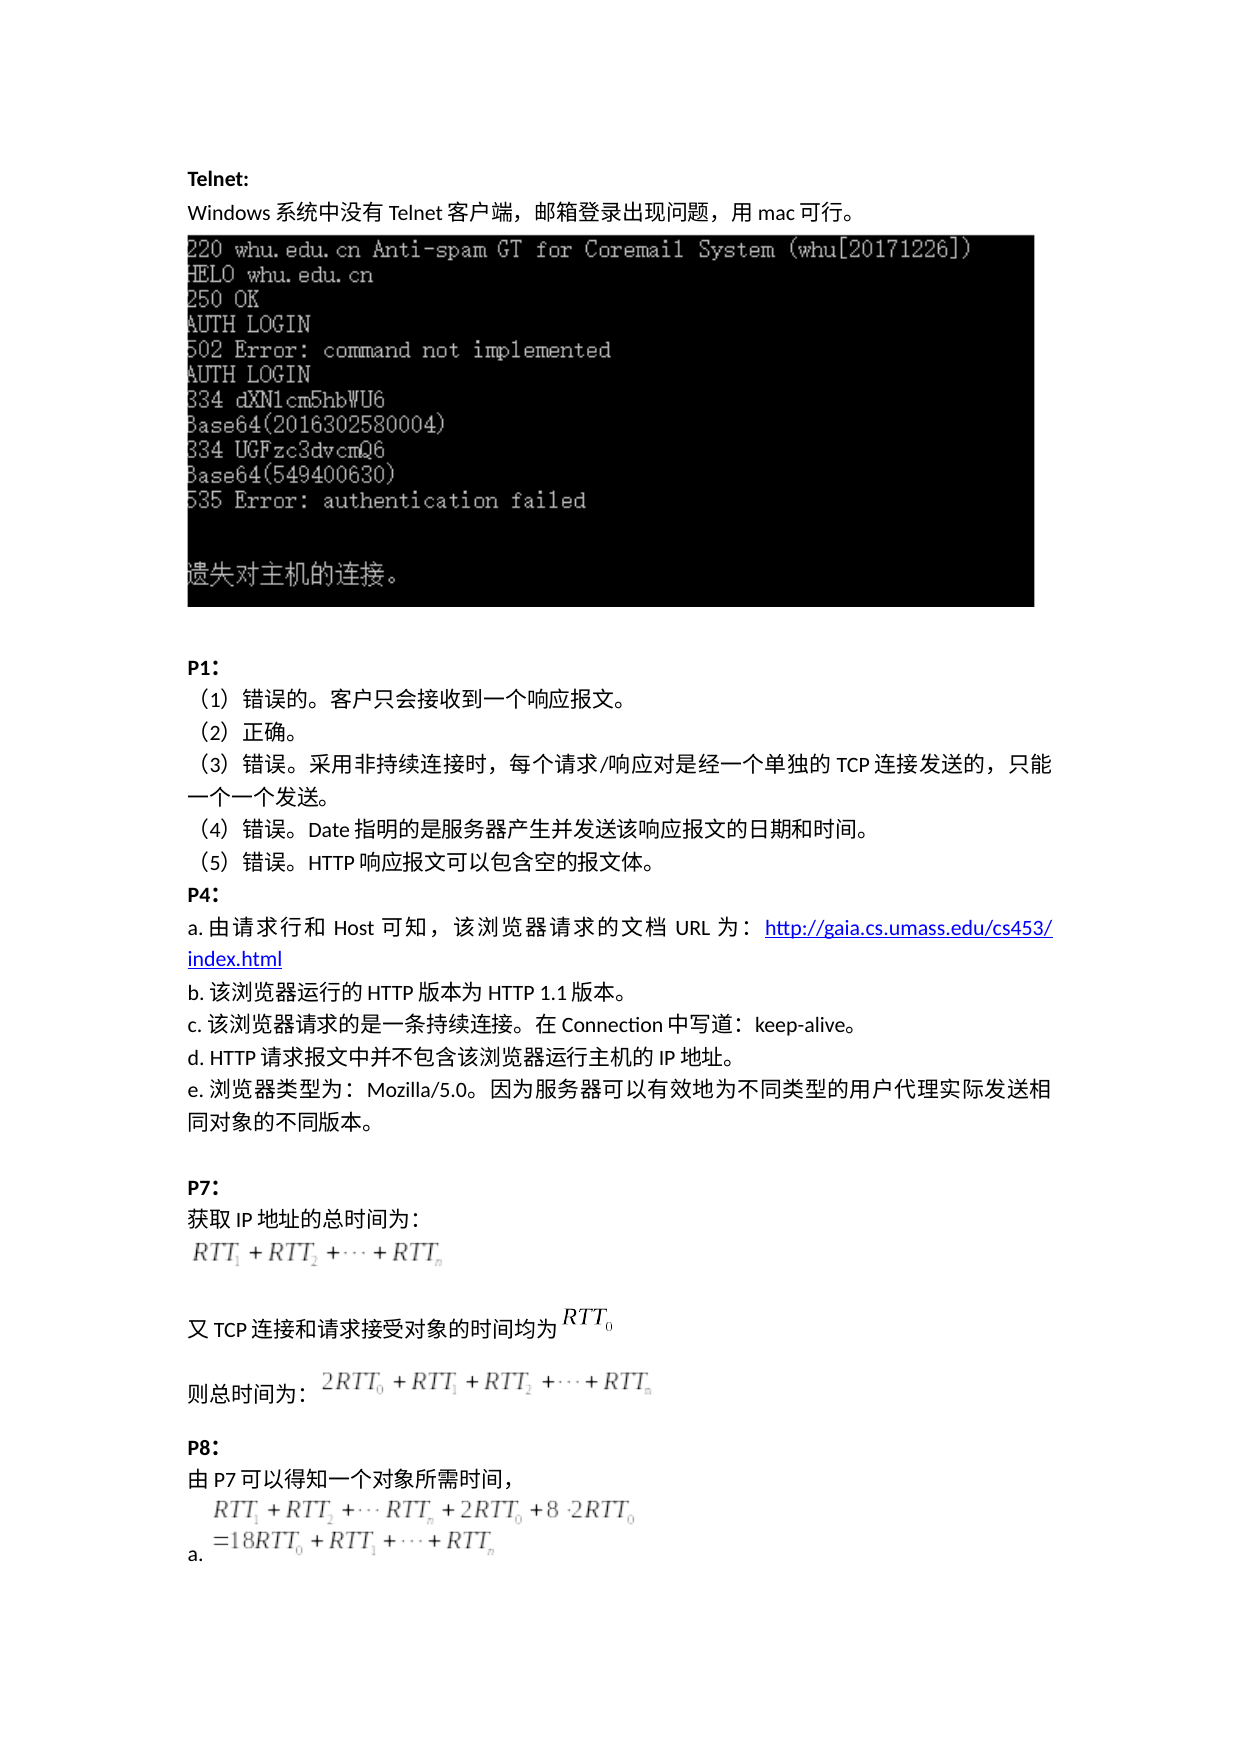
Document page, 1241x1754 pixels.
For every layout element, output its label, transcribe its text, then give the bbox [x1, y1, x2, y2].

list 该浏览器运行的HTTP版本为HTTP 1.1版本。 [187, 974, 1053, 1007]
text P1： [187, 649, 1053, 682]
list 错误。Date指明的是服务器产生并发送该响应报文的日期和时间。 [187, 812, 1053, 844]
text Telnet: [187, 162, 1053, 194]
list 获取IP地址的总时间为： [187, 1202, 1053, 1234]
list P7： [187, 1169, 1053, 1202]
list 错误的。客户只会接收到一个响应报文。 [187, 682, 1053, 714]
list 浏览器类型为：Mozilla/5.0。因为服务器可以有效地为不同类型的用户代理实际发送相同对象的不同版本。 [187, 1072, 1053, 1137]
text Windows系统中没有Telnet客户端，邮箱登录出现问题，用mac可行。 [187, 194, 1053, 227]
list 由请求行和Host可知，该浏览器请求的文档URL为：http://gaia.cs.umass.edu/cs453/index.html [187, 909, 1053, 974]
text P4： [187, 877, 1053, 909]
list P8： [187, 1429, 1053, 1462]
picture [187, 227, 1035, 607]
list HTTP请求报文中并不包含该浏览器运行主机的IP地址。 [187, 1039, 1053, 1072]
list 则总时间为： [187, 1364, 1053, 1429]
list 错误。HTTP响应报文可以包含空的报文体。 [187, 844, 1053, 877]
list 该浏览器请求的是一条持续连接。在Connection中写道：keep-alive。 [187, 1007, 1053, 1039]
list 错误。采用非持续连接时，每个请求/响应对是经一个单独的TCP连接发送的，只能一个一个发送。 [187, 747, 1053, 812]
list 又TCP连接和请求接受对象的时间均为 [187, 1299, 1053, 1364]
list 正确。 [187, 714, 1053, 747]
list 由P7可以得知一个对象所需时间， [187, 1462, 1053, 1494]
